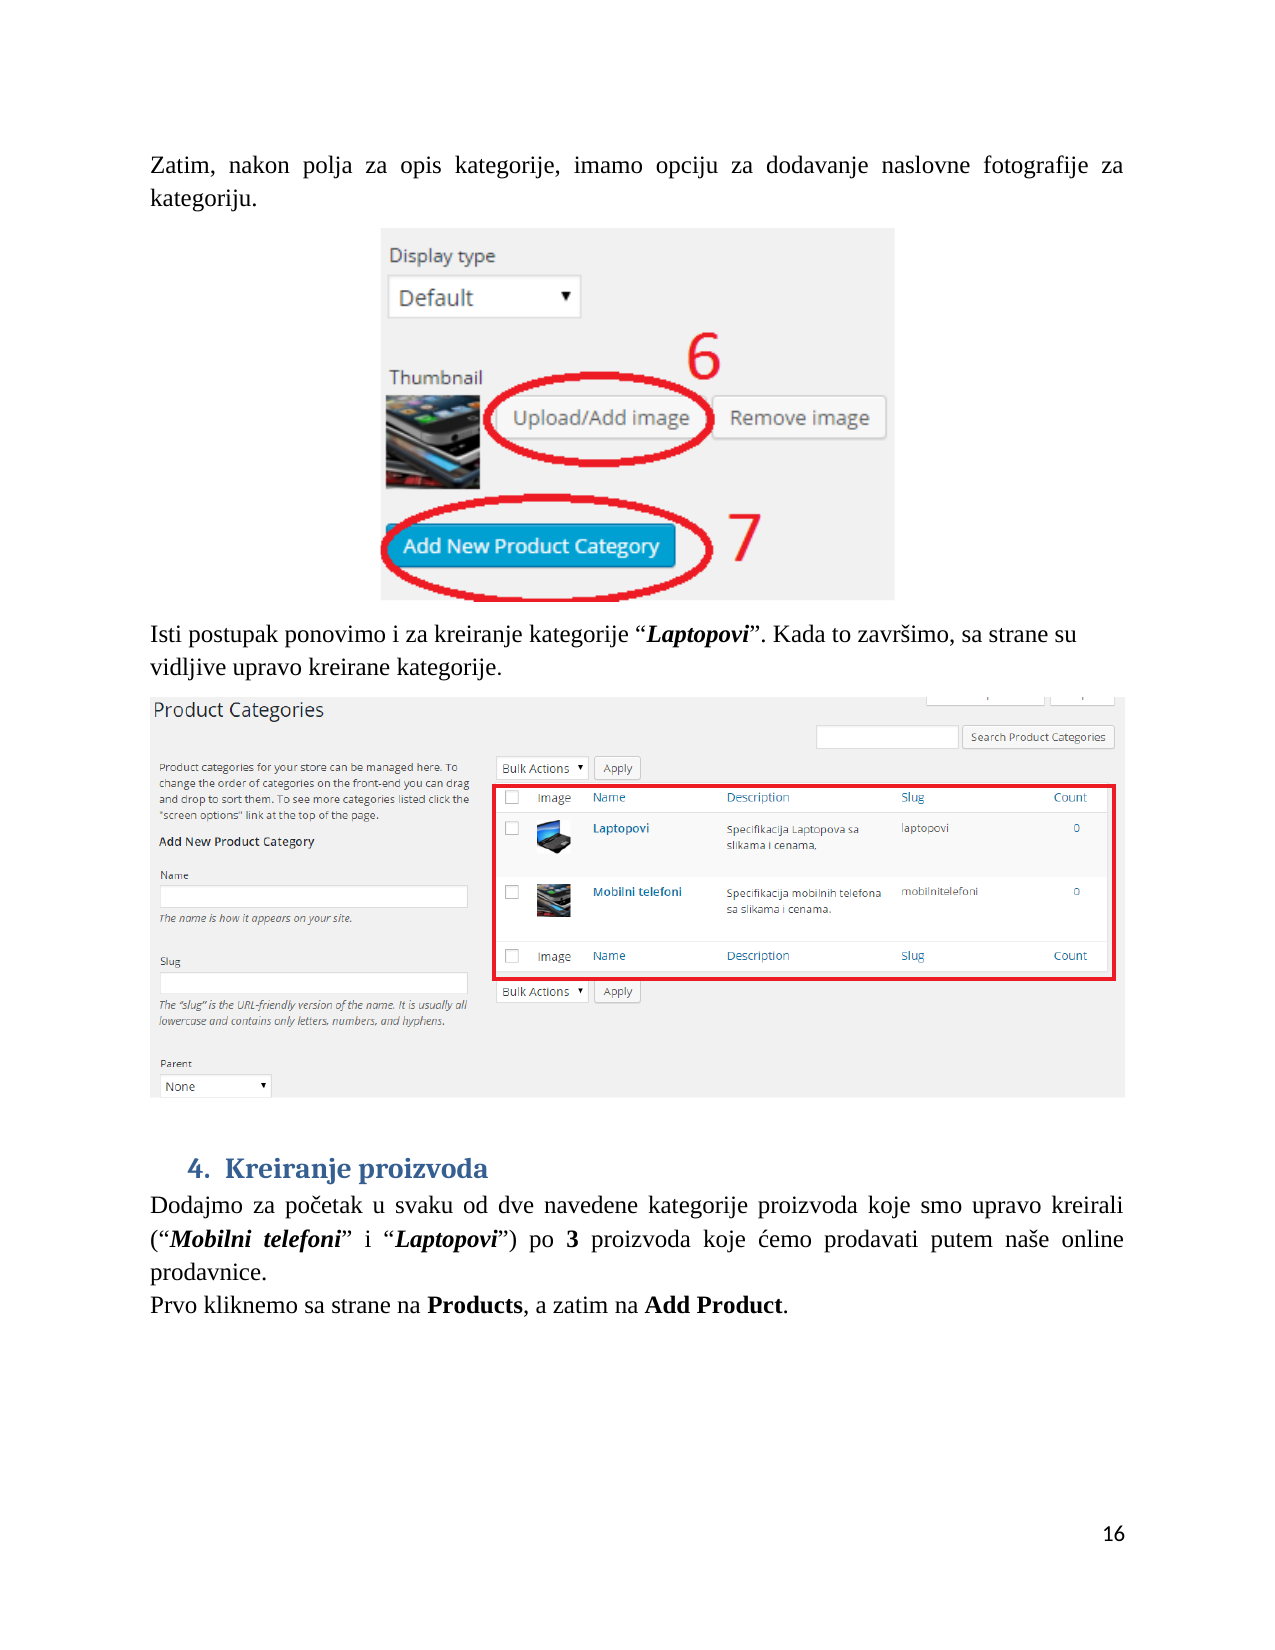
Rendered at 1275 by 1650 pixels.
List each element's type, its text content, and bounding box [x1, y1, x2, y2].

picture [150, 697, 1125, 1098]
text Prvo kliknemo sa strane na Products, a zatim na Add Product. [150, 1290, 1125, 1318]
text Zatim, nakon polja za opis kategorije, imamo opciju za dodavanje naslovne fotografije za kategoriju. [150, 150, 1125, 212]
text Dodajmo za početak u svaku od dve navedene kategorije proizvoda koje smo upravo kreirali (“Mobilni telefoni” i “Laptopovi”) po 3 proizvoda koje ćemo prodavati putem naše online prodavnice. [150, 1191, 1125, 1285]
text Isti postupak ponovimo i za kreiranje kategorije “Laptopovi”. Kada to završimo, sa strane su vidljive upravo kreirane kategorije. [150, 619, 1125, 681]
picture [380, 228, 895, 602]
subtitle Kreiranje proizvoda [187, 1152, 1125, 1186]
